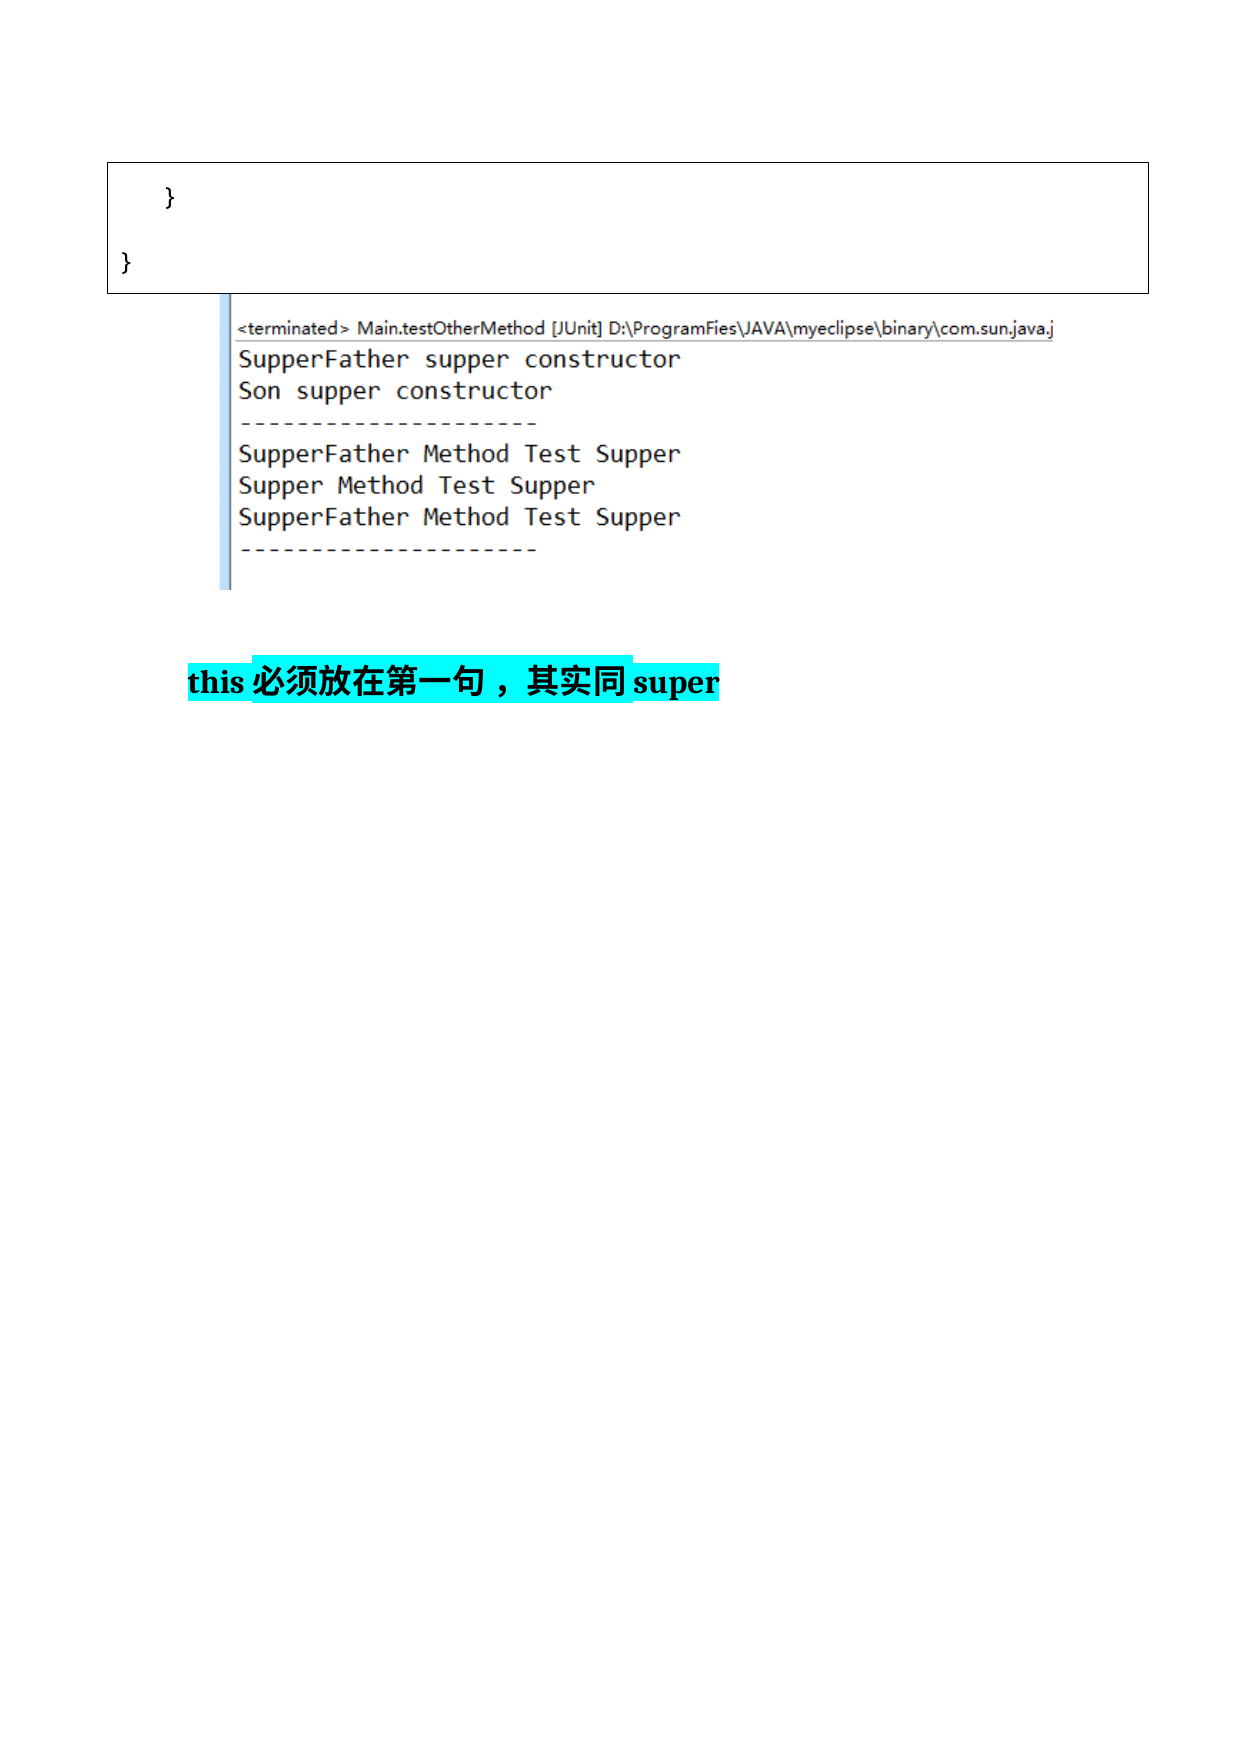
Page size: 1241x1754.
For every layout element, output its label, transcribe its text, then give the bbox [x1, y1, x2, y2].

picture [187, 294, 1053, 590]
subtitle this 必须放在第一句 ，其实同super [187, 646, 1053, 711]
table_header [108, 163, 1148, 293]
